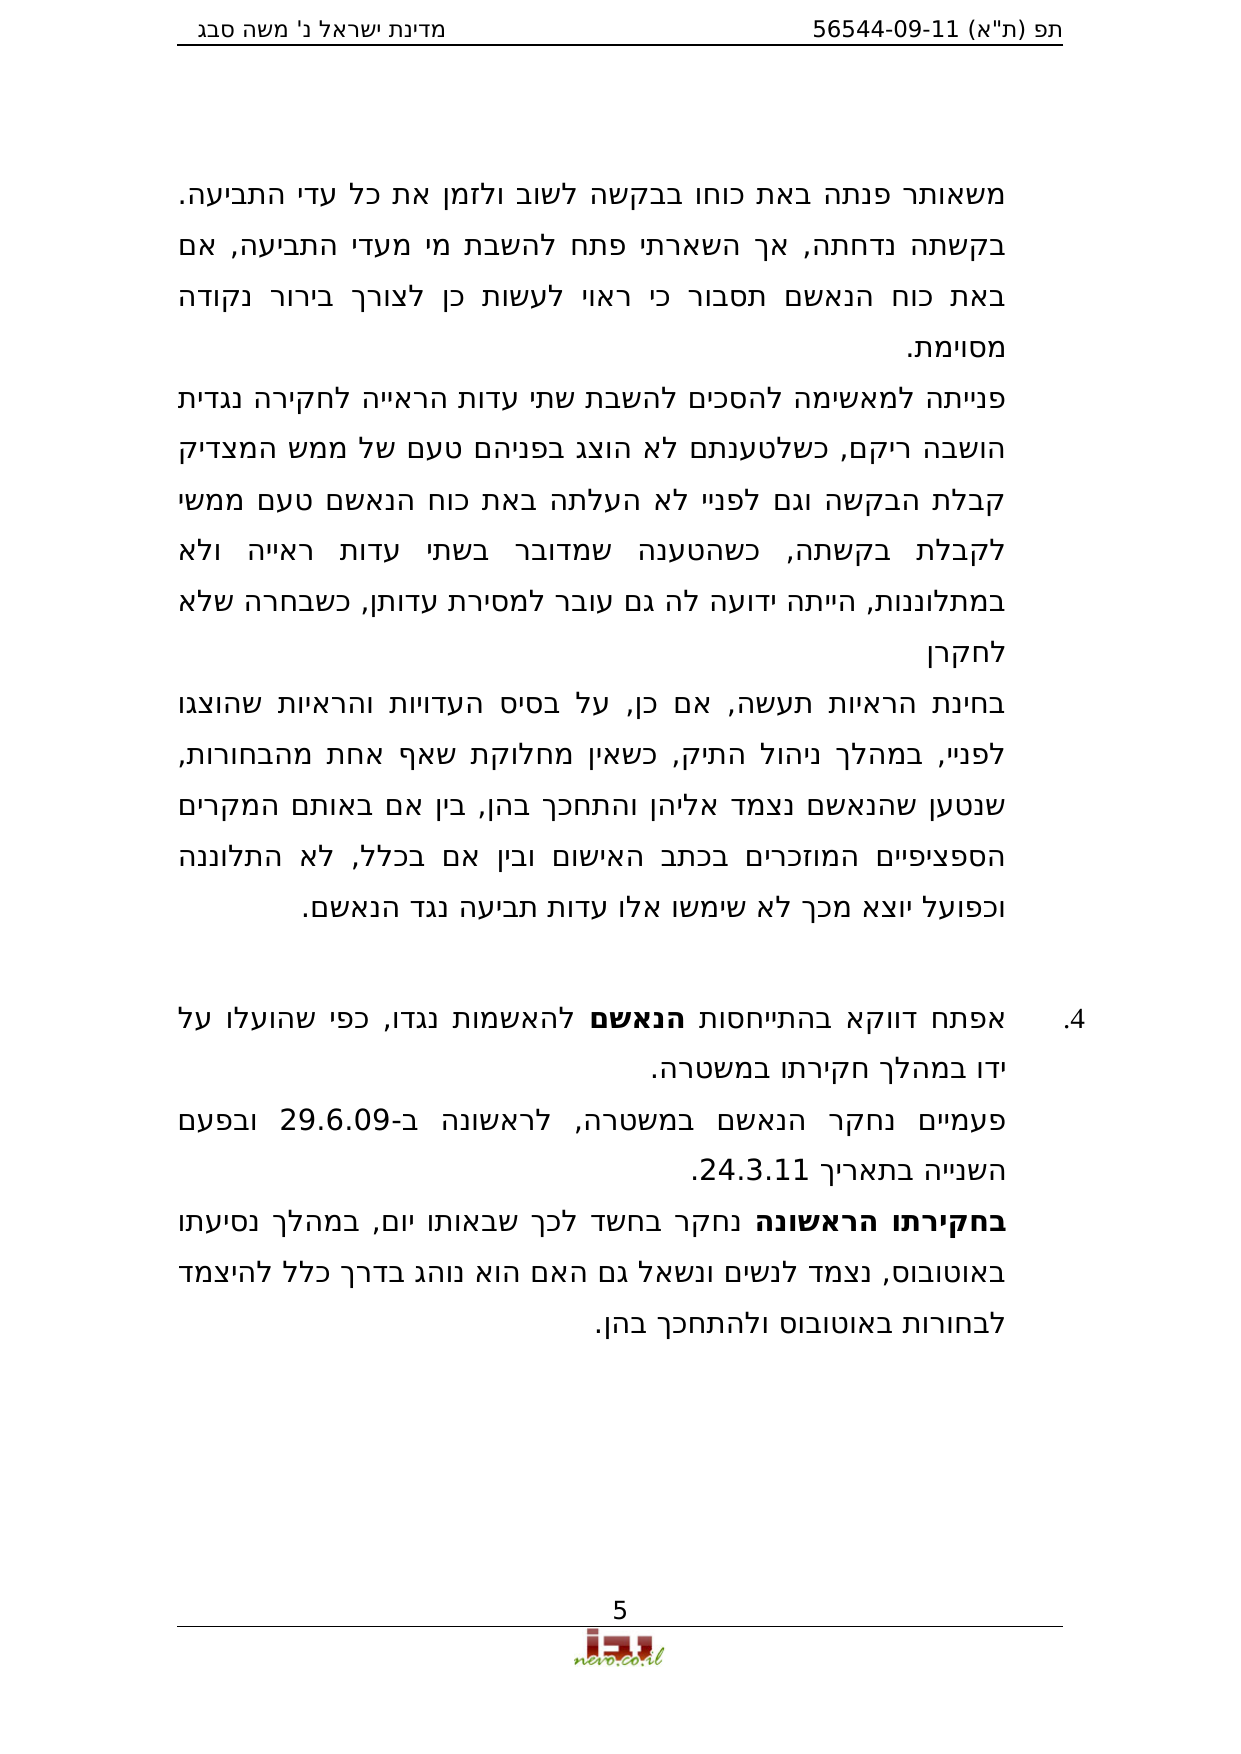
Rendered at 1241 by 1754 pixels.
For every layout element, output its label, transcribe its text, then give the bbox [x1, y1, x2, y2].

text בחינת הראיות תעשה, אם כן, על בסיס העדויות והראיות שהוצגו לפניי, במהלך ניהול התיק, כשאין מחלוקת שאף אחת מהבחורות, שנטען שהנאשם נצמד אליהן והתחכך בהן, בין אם באותם המקרים הספציפיים המוזכרים בכתב האישום ובין אם בכלל, לא התלוננה וכפועל יוצא מכך לא שימשו אלו עדות תביעה נגד הנאשם. [177, 687, 1007, 924]
text בחקירתו הראשונה נחקר בחשד לכך שבאותו יום, במהלך נסיעתו באוטובוס, נצמד לנשים ונשאל גם האם הוא נוהג בדרך כלל להיצמד לבחורות באוטובוס ולהתחכך בהן. [177, 1205, 1007, 1341]
picture [574, 1628, 666, 1667]
list אפתח דווקא בהתייחסות הנאשם להאשמות נגדו, כפי שהועלו על ידו במהלך חקירתו במשטרה. [177, 1001, 1063, 1086]
text פעמיים נחקר הנאשם במשטרה, לראשונה ב-29.6.09 ובפעם השנייה בתאריך 24.3.11. [177, 1103, 1007, 1188]
text משאותר פנתה באת כוחו בבקשה לשוב ולזמן את כל עדי התביעה. בקשתה נדחתה, אך השארתי פתח להשבת מי מעדי התביעה, אם באת כוח הנאשם תסבור כי ראוי לעשות כן לצורך בירור נקודה מסוימת. [177, 177, 1007, 364]
text פנייתה למאשימה להסכים להשבת שתי עדות הראייה לחקירה נגדית הושבה ריקם, כשלטענתם לא הוצג בפניהם טעם של ממש המצדיק קבלת הבקשה וגם לפניי לא העלתה באת כוח הנאשם טעם ממשי לקבלת בקשתה, כשהטענה שמדובר בשתי עדות ראייה ולא במתלוננות, הייתה ידועה לה גם עובר למסירת עדותן, כשבחרה שלא לחקרן [177, 381, 1007, 669]
